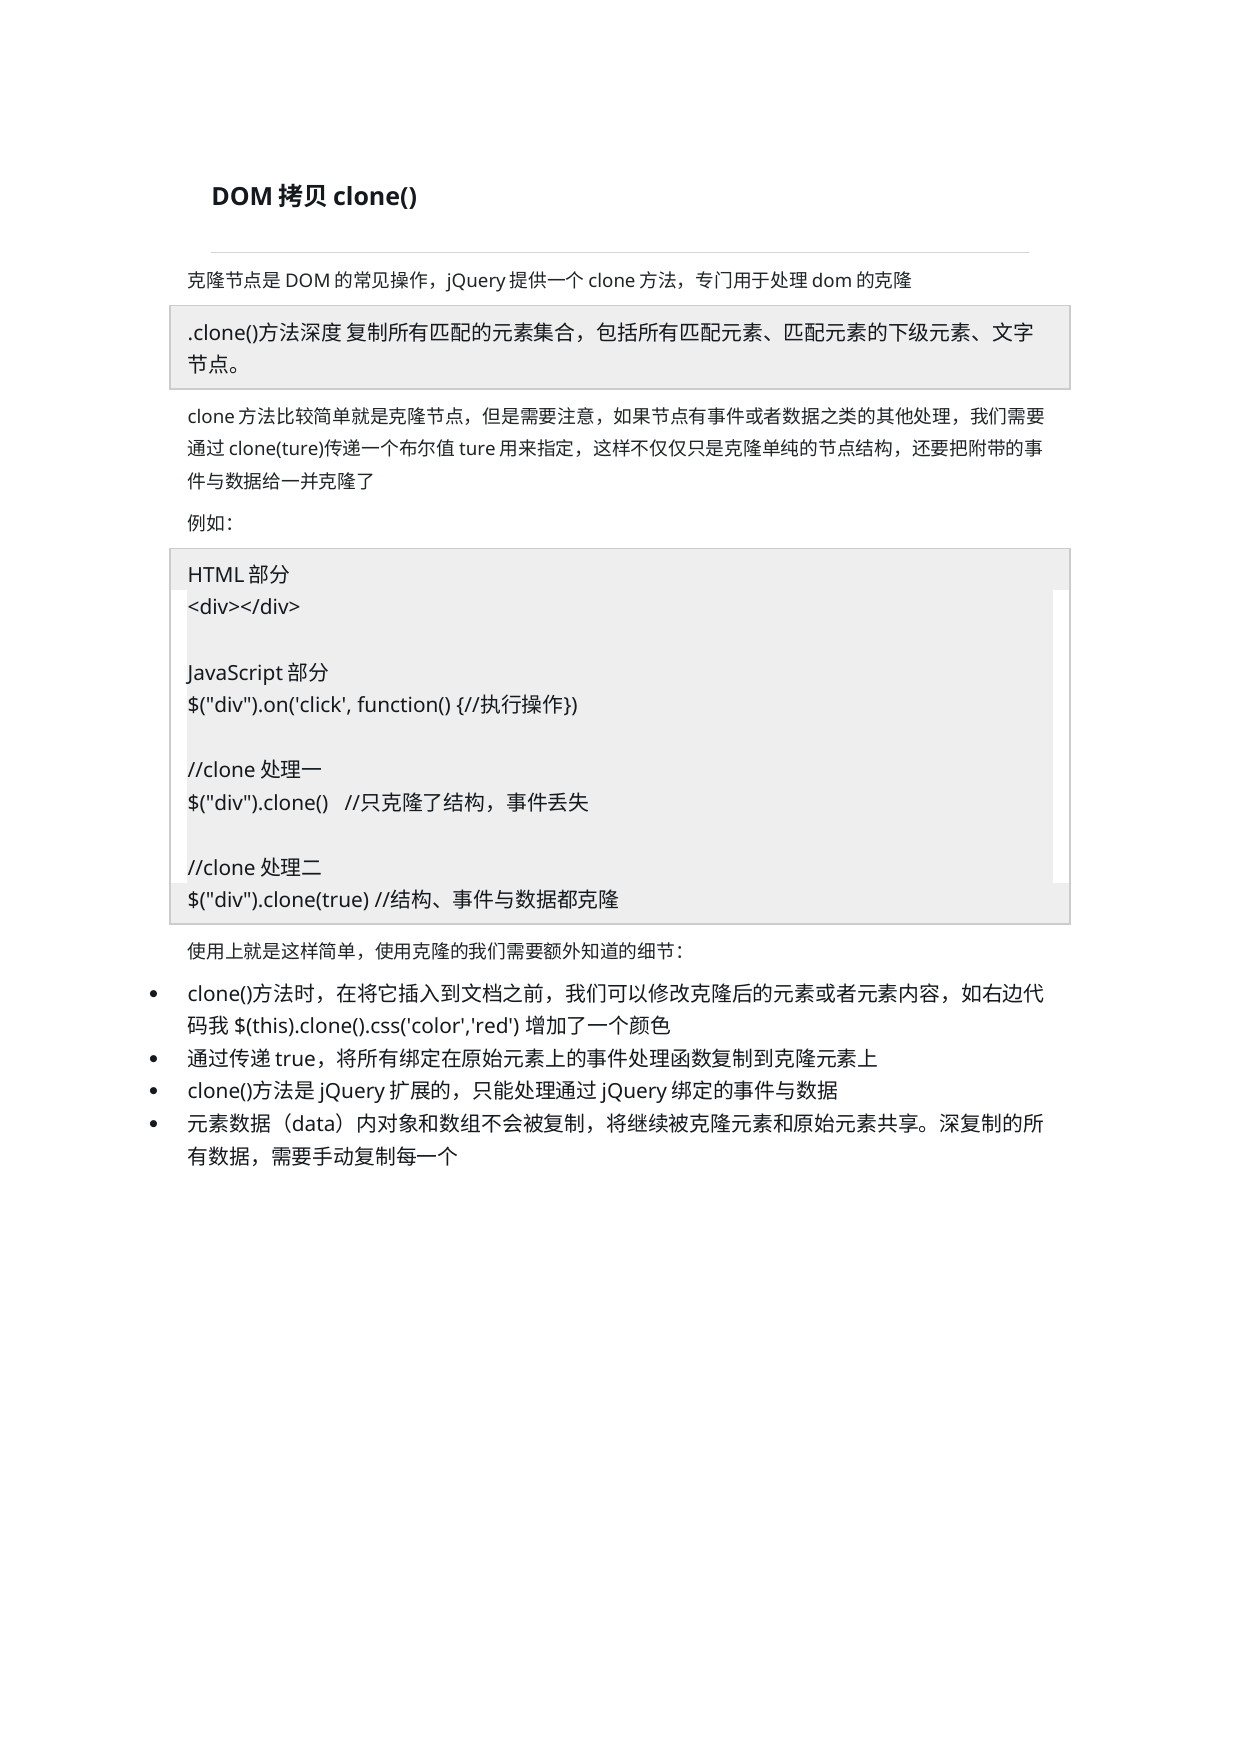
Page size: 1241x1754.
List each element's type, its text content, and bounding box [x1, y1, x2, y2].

list 元素数据（data）内对象和数组不会被复制，将继续被克隆元素和原始元素共享。深复制的所有数据，需要手动复制每一个 [150, 1106, 1053, 1171]
text 使用上就是这样简单，使用克隆的我们需要额外知道的细节： [187, 934, 1053, 967]
text clone方法比较简单就是克隆节点，但是需要注意，如果节点有事件或者数据之类的其他处理，我们需要通过clone(ture)传递一个布尔值ture用来指定，这样不仅仅只是克隆单纯的节点结构，还要把附带的事件与数据给一并克隆了 [187, 399, 1053, 496]
text $("div").clone(true) //结构、事件与数据都克隆 [171, 873, 1069, 923]
text $("div").clone() //只克隆了结构，事件丢失 [187, 785, 1053, 818]
text //clone处理二 [187, 850, 1053, 873]
list 通过传递true，将所有绑定在原始元素上的事件处理函数复制到克隆元素上 [150, 1041, 1053, 1074]
text 例如： [187, 506, 1053, 538]
text <div></div> [187, 590, 1053, 623]
text .clone()方法深度 复制所有匹配的元素集合，包括所有匹配元素、匹配元素的下级元素、文字节点。 [171, 306, 1069, 388]
text JavaScript部分 [187, 655, 1053, 688]
list clone()方法时，在将它插入到文档之前，我们可以修改克隆后的元素或者元素内容，如右边代码我 $(this).clone().css('color','red') 增加了一个颜色 [150, 976, 1053, 1041]
text $("div").on('click', function() {//执行操作}) [187, 688, 1053, 720]
text HTML部分 [171, 549, 1069, 590]
list clone()方法是jQuery扩展的，只能处理通过jQuery绑定的事件与数据 [150, 1074, 1053, 1106]
text DOM拷贝clone() [211, 162, 1029, 252]
text 克隆节点是DOM的常见操作，jQuery提供一个clone方法，专门用于处理dom的克隆 [187, 263, 1053, 295]
text //clone处理一 [187, 753, 1053, 785]
